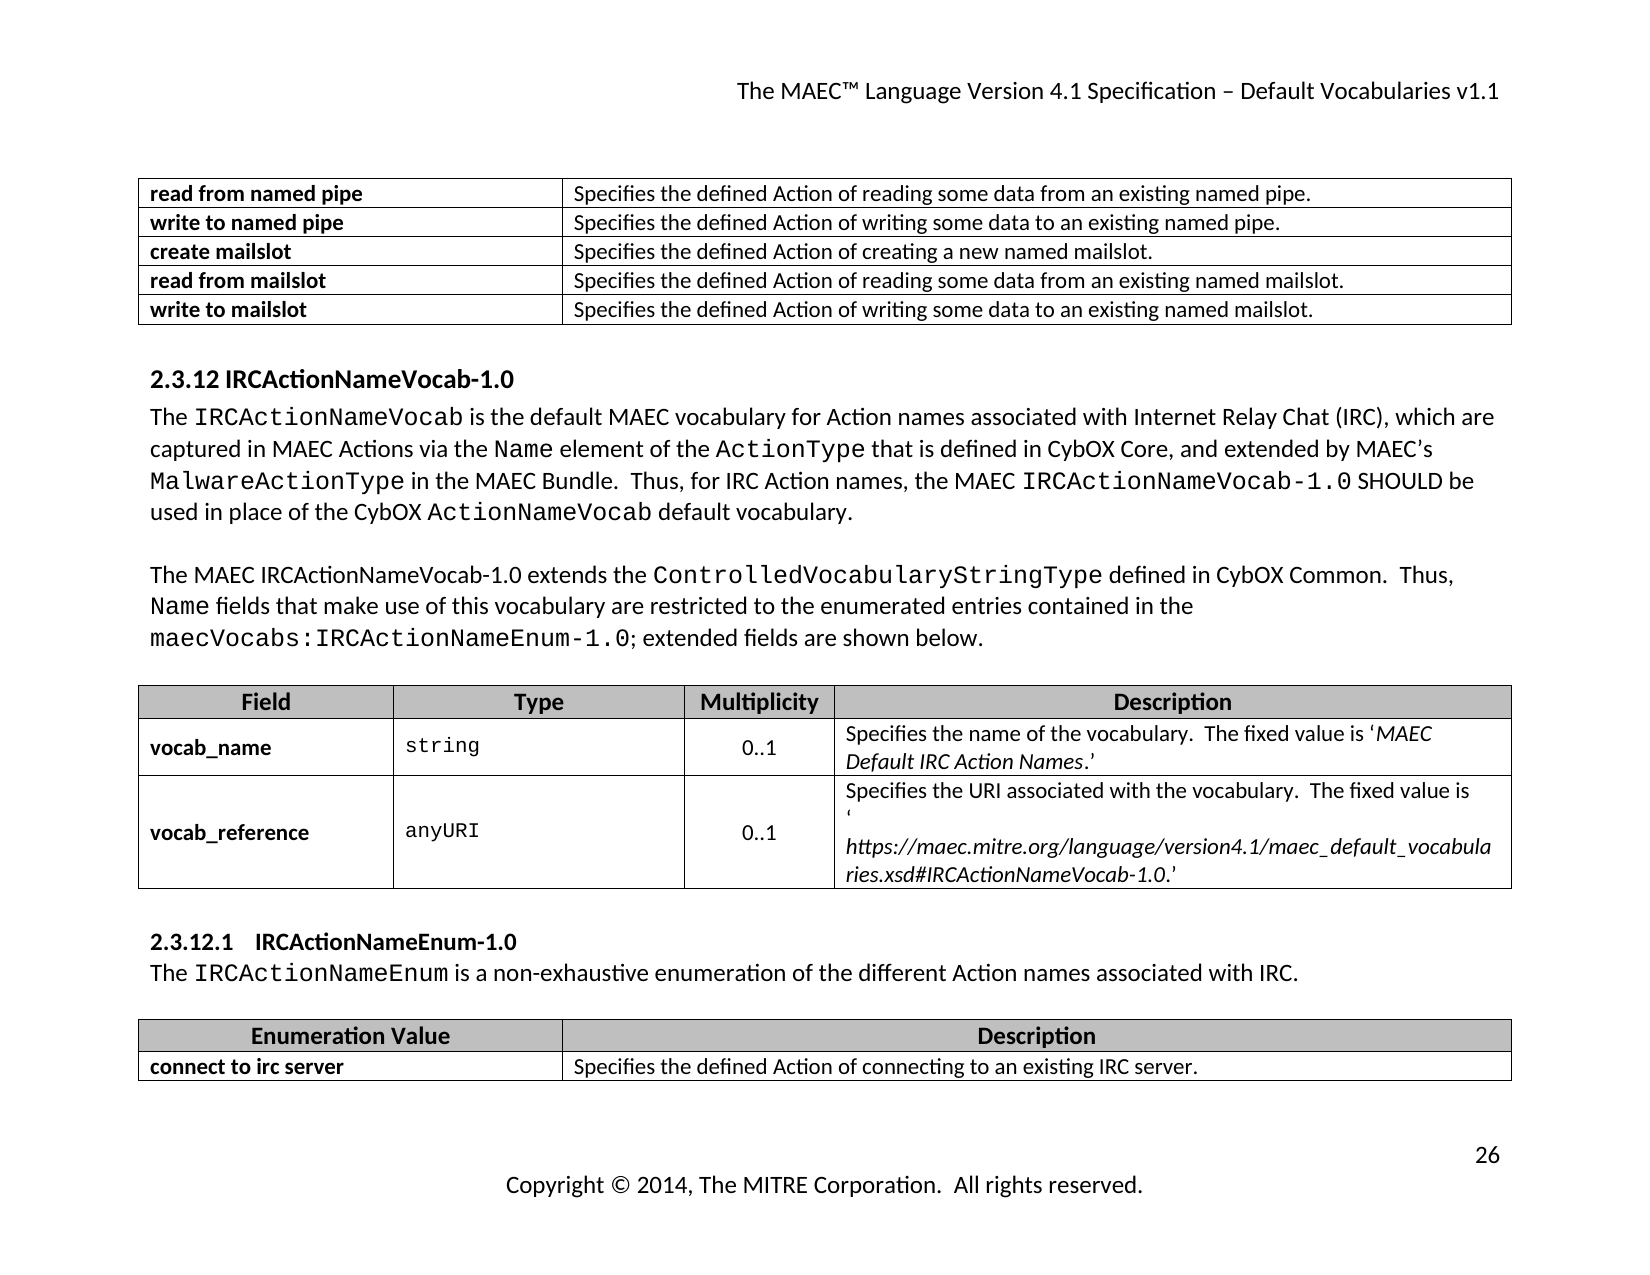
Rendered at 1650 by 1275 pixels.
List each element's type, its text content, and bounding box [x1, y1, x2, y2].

table_cell write to named pipe [139, 208, 562, 236]
table_cell write to mailslot [139, 295, 562, 323]
text The IRCActionNameEnum is a non-exhaustive enumeration of the different Action names associated with IRC. [150, 957, 1500, 989]
table_cell Specifies the defined Action of writing some data to an existing named mailslot. [563, 295, 1511, 323]
table_cell Specifies the defined Action of connecting to an existing IRC server. [563, 1052, 1511, 1080]
table_cell 0..1 [685, 719, 834, 775]
table_header Multiplicity [685, 686, 834, 718]
table_cell vocab_name [139, 719, 393, 775]
table_header Enumeration Value [139, 1020, 562, 1051]
table_cell 0..1 [685, 776, 834, 888]
table_cell connect to irc server [139, 1052, 562, 1080]
table_header Type [394, 686, 684, 718]
table_cell read from mailslot [139, 266, 562, 294]
table_header Description [835, 686, 1511, 718]
table_cell vocab_reference [139, 776, 393, 888]
table_cell create mailslot [139, 237, 562, 265]
table_cell Specifies the defined Action of reading some data from an existing named mailslot. [563, 266, 1511, 294]
subtitle IRCActionNameEnum-1.0 [150, 926, 1500, 957]
table_cell read from named pipe [139, 179, 562, 207]
table_cell Specifies the defined Action of writing some data to an existing named pipe. [563, 208, 1511, 236]
table_cell Specifies the URI associated with the vocabulary. The fixed value is ‘https://maec.mitre.org/language/version4.1/maec_default_vocabularies.xsd#IRCActionNameVocab-1.0.’ [835, 776, 1511, 888]
text The MAEC IRCActionNameVocab-1.0 extends the ControlledVocabularyStringType defined in CybOX Common. Thus, Name fields that make use of this vocabulary are restricted to the enumerated entries contained in the maecVocabs:IRCActionNameEnum-1.0; extended fields are shown below. [150, 559, 1500, 654]
table_cell string [394, 719, 684, 775]
table_cell Specifies the defined Action of reading some data from an existing named pipe. [563, 179, 1511, 207]
subtitle IRCActionNameVocab-1.0 [150, 362, 1500, 395]
table_cell Specifies the name of the vocabulary. The fixed value is ‘MAEC Default IRC Action Names.’ [835, 719, 1511, 775]
text The IRCActionNameVocab is the default MAEC vocabulary for Action names associated with Internet Relay Chat (IRC), which are captured in MAEC Actions via the Name element of the ActionType that is defined in CybOX Core, and extended by MAEC’s MalwareActionType in the MAEC Bundle. Thus, for IRC Action names, the MAEC IRCActionNameVocab-1.0 SHOULD be used in place of the CybOX ActionNameVocab default vocabulary. [150, 401, 1500, 528]
table_header Description [563, 1020, 1511, 1051]
table_header Field [139, 686, 393, 718]
table_cell anyURI [394, 776, 684, 888]
table_cell Specifies the defined Action of creating a new named mailslot. [563, 237, 1511, 265]
